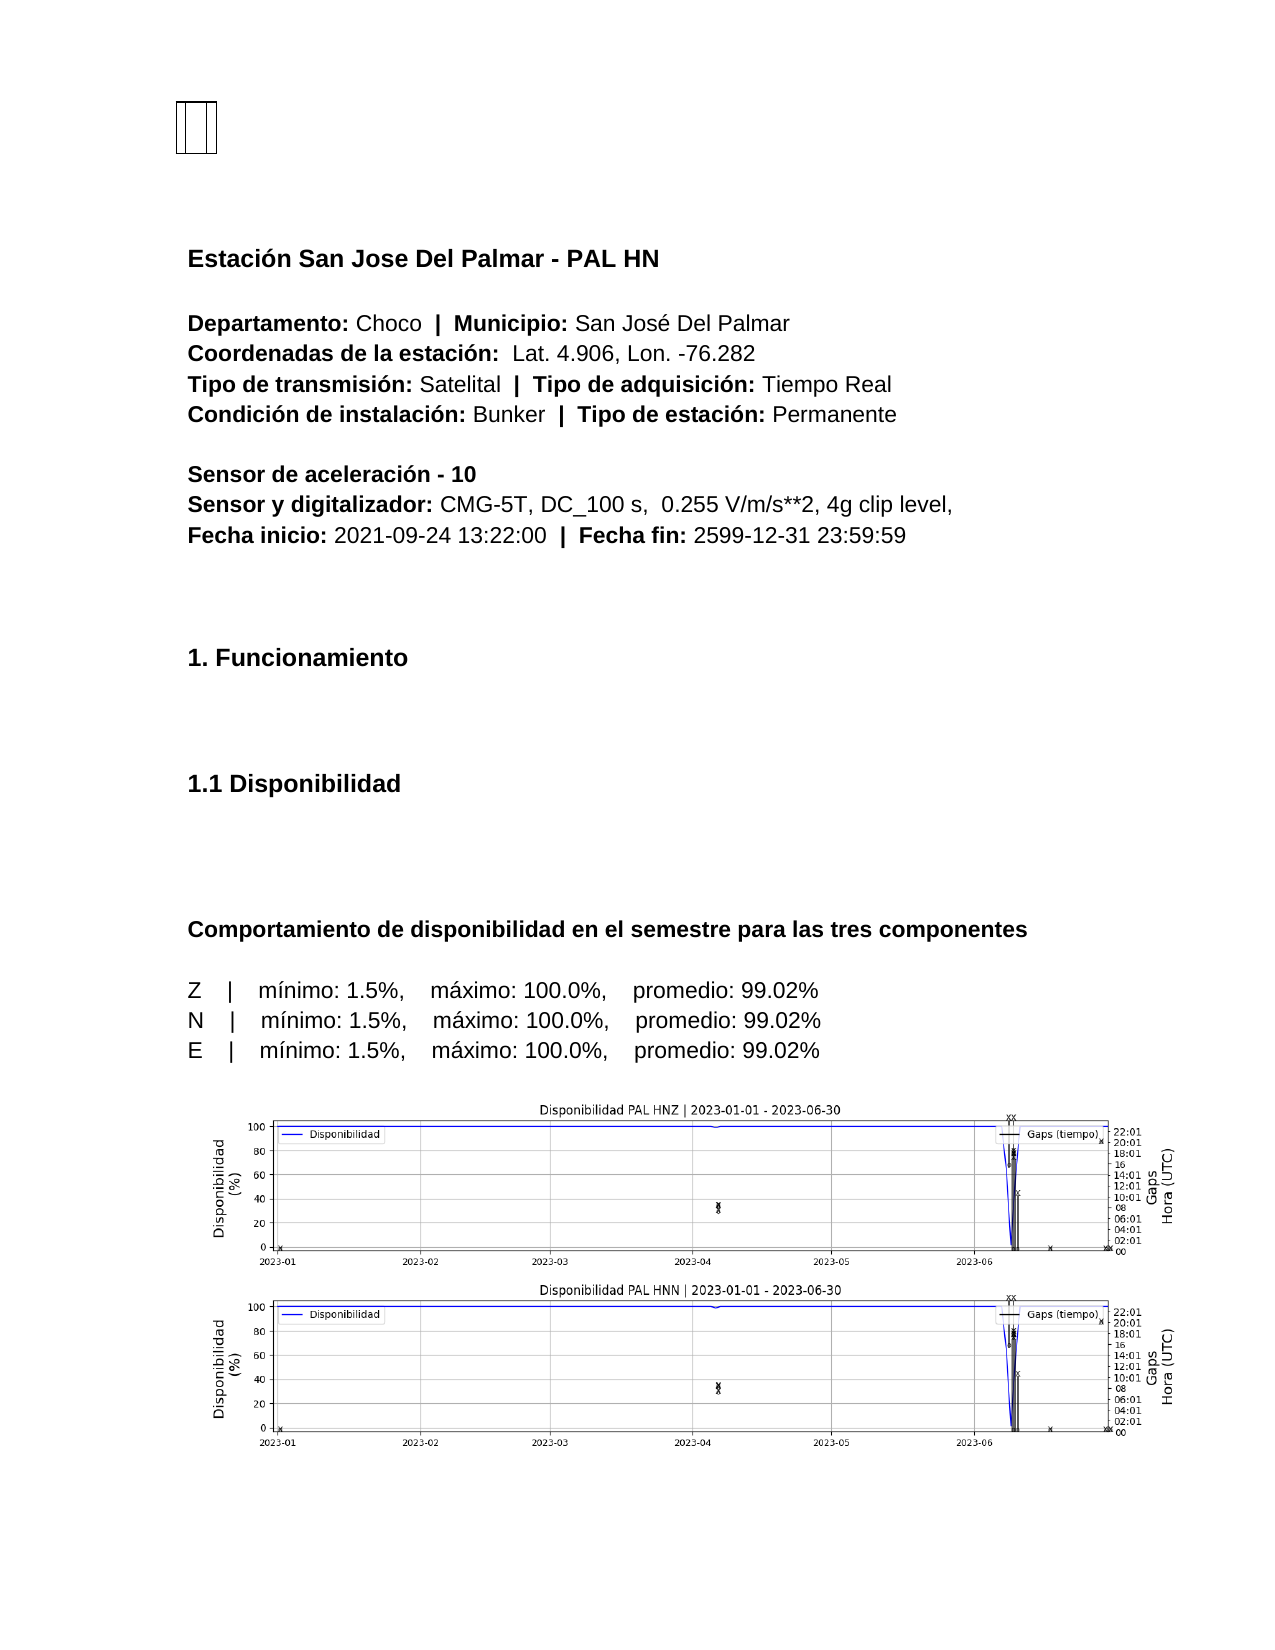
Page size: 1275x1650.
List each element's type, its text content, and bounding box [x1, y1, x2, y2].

picture [206, 1277, 1182, 1455]
text Estación San Jose Del Palmar - PAL HN Departamento: Choco | Municipio: San José Del Palmar Coordenadas de la estación: Lat. 4.906, Lon. -76.282 Tipo de transmisión: Satelital | Tipo de adquisición: Tiempo Real Condición de instalación: Bunker | Tipo de estación: Permanente Sensor de aceleración - 10 Sensor y digitalizador: CMG-5T, DC_100 s, 0.255 V/m/s**2, 4g clip level, Fecha inicio: 2021-09-24 13:22:00 | Fecha fin: 2599-12-31 23:59:59 1. Funcionamiento 1.1 Disponibilidad [187, 153, 1087, 891]
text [187, 916, 1087, 1454]
picture [206, 1097, 1182, 1274]
